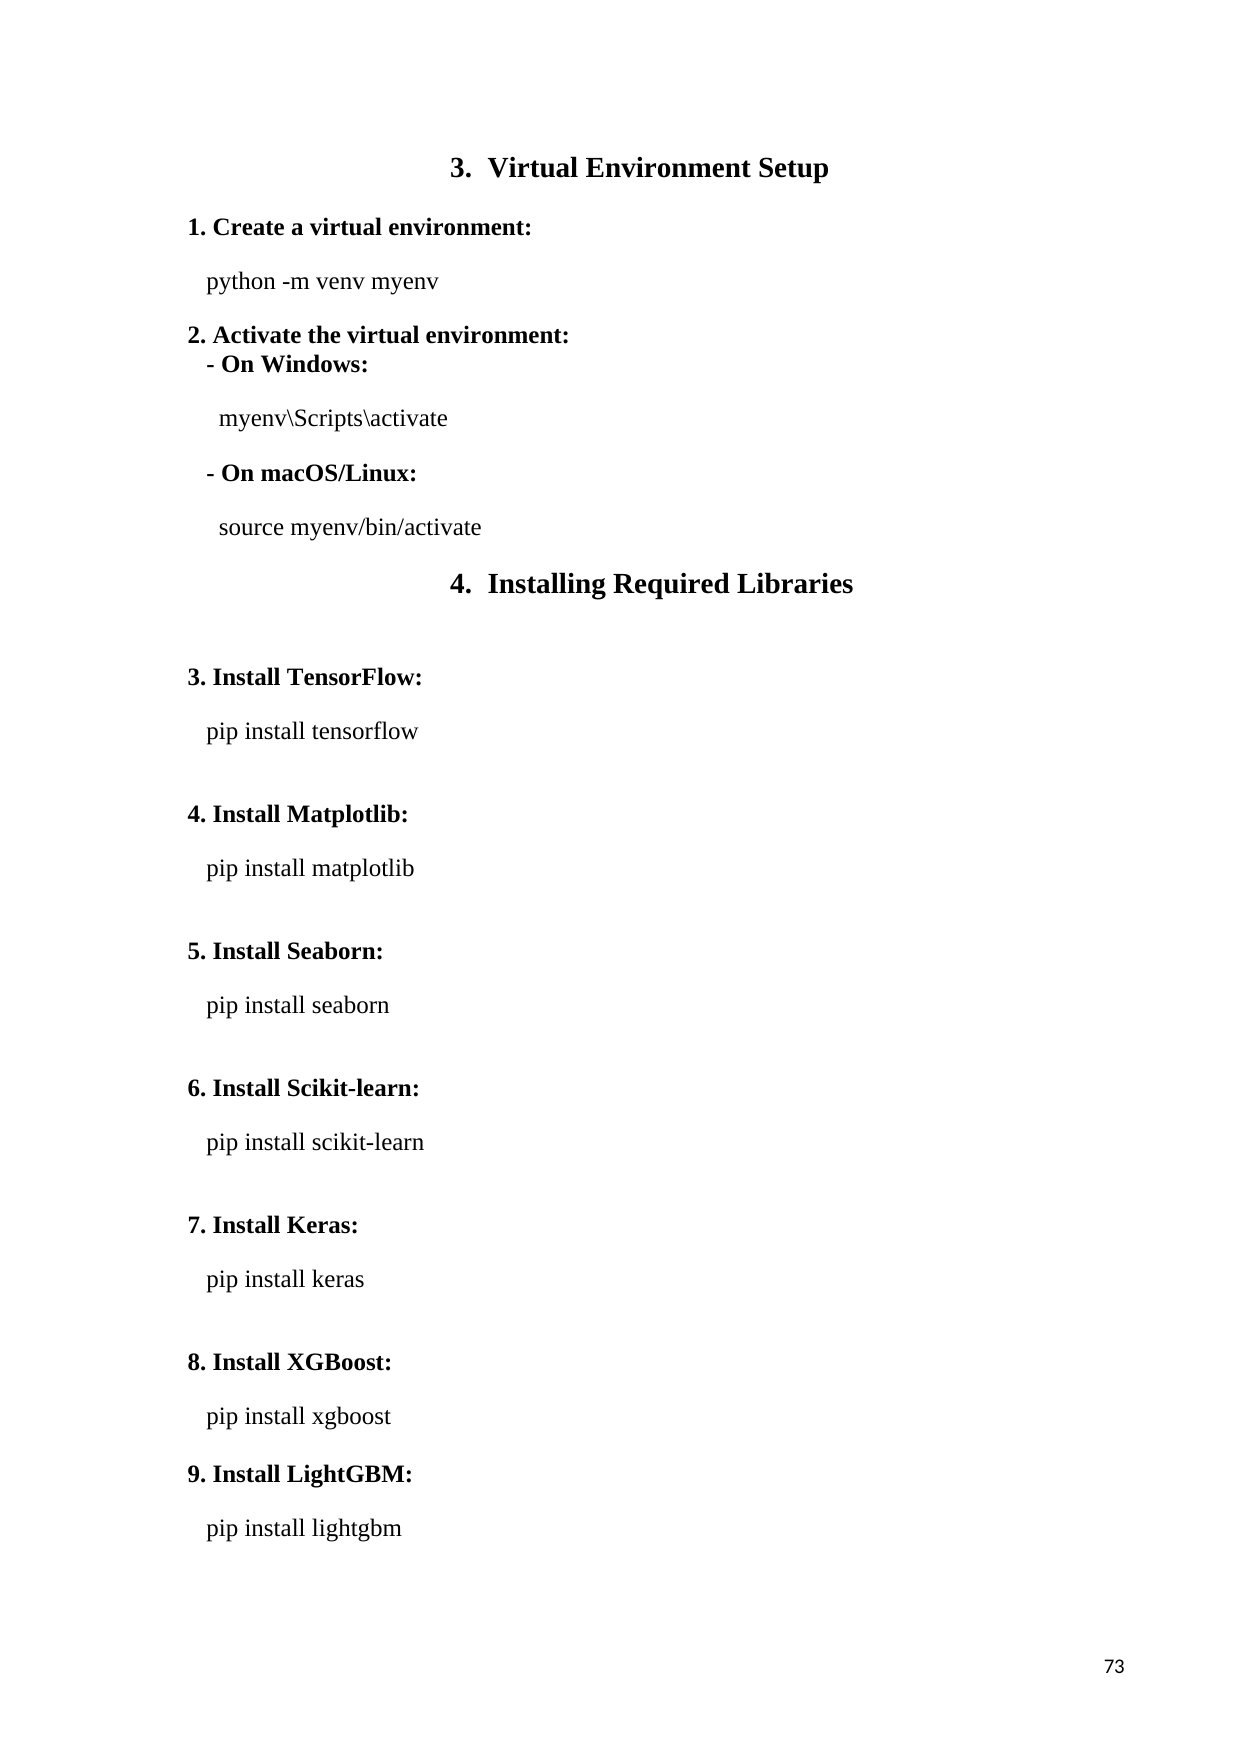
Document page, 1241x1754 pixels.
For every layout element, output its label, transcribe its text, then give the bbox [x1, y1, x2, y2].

text - On macOS/Linux: [187, 458, 1124, 486]
text python -m venv myenv [187, 266, 1124, 295]
text pip install scikit-learn [187, 1127, 1124, 1156]
text pip install xgboost [187, 1401, 1124, 1430]
text pip install tensorflow [187, 716, 1124, 745]
text 1. Create a virtual environment: [187, 212, 1124, 241]
text 6. Install Scikit-learn: [187, 1073, 1124, 1102]
list Virtual Environment Setup [450, 150, 1124, 183]
text 3. Install TensorFlow: [187, 662, 1124, 691]
text 5. Install Seaborn: [187, 936, 1124, 965]
text 9. Install LightGBM: [187, 1459, 1124, 1488]
text pip install keras [187, 1264, 1124, 1293]
text myenv\Scripts\activate [187, 403, 1124, 432]
text 8. Install XGBoost: [187, 1347, 1124, 1376]
text pip install lightgbm [187, 1513, 1124, 1542]
text 4. Install Matplotlib: [187, 799, 1124, 828]
text - On Windows: [187, 349, 1124, 378]
text pip install seaborn [187, 990, 1124, 1019]
list Installing Required Libraries [450, 566, 1124, 599]
text 7. Install Keras: [187, 1210, 1124, 1239]
text source myenv/bin/activate [187, 512, 1124, 541]
text pip install matplotlib [187, 853, 1124, 882]
text 2. Activate the virtual environment: [187, 321, 1124, 349]
